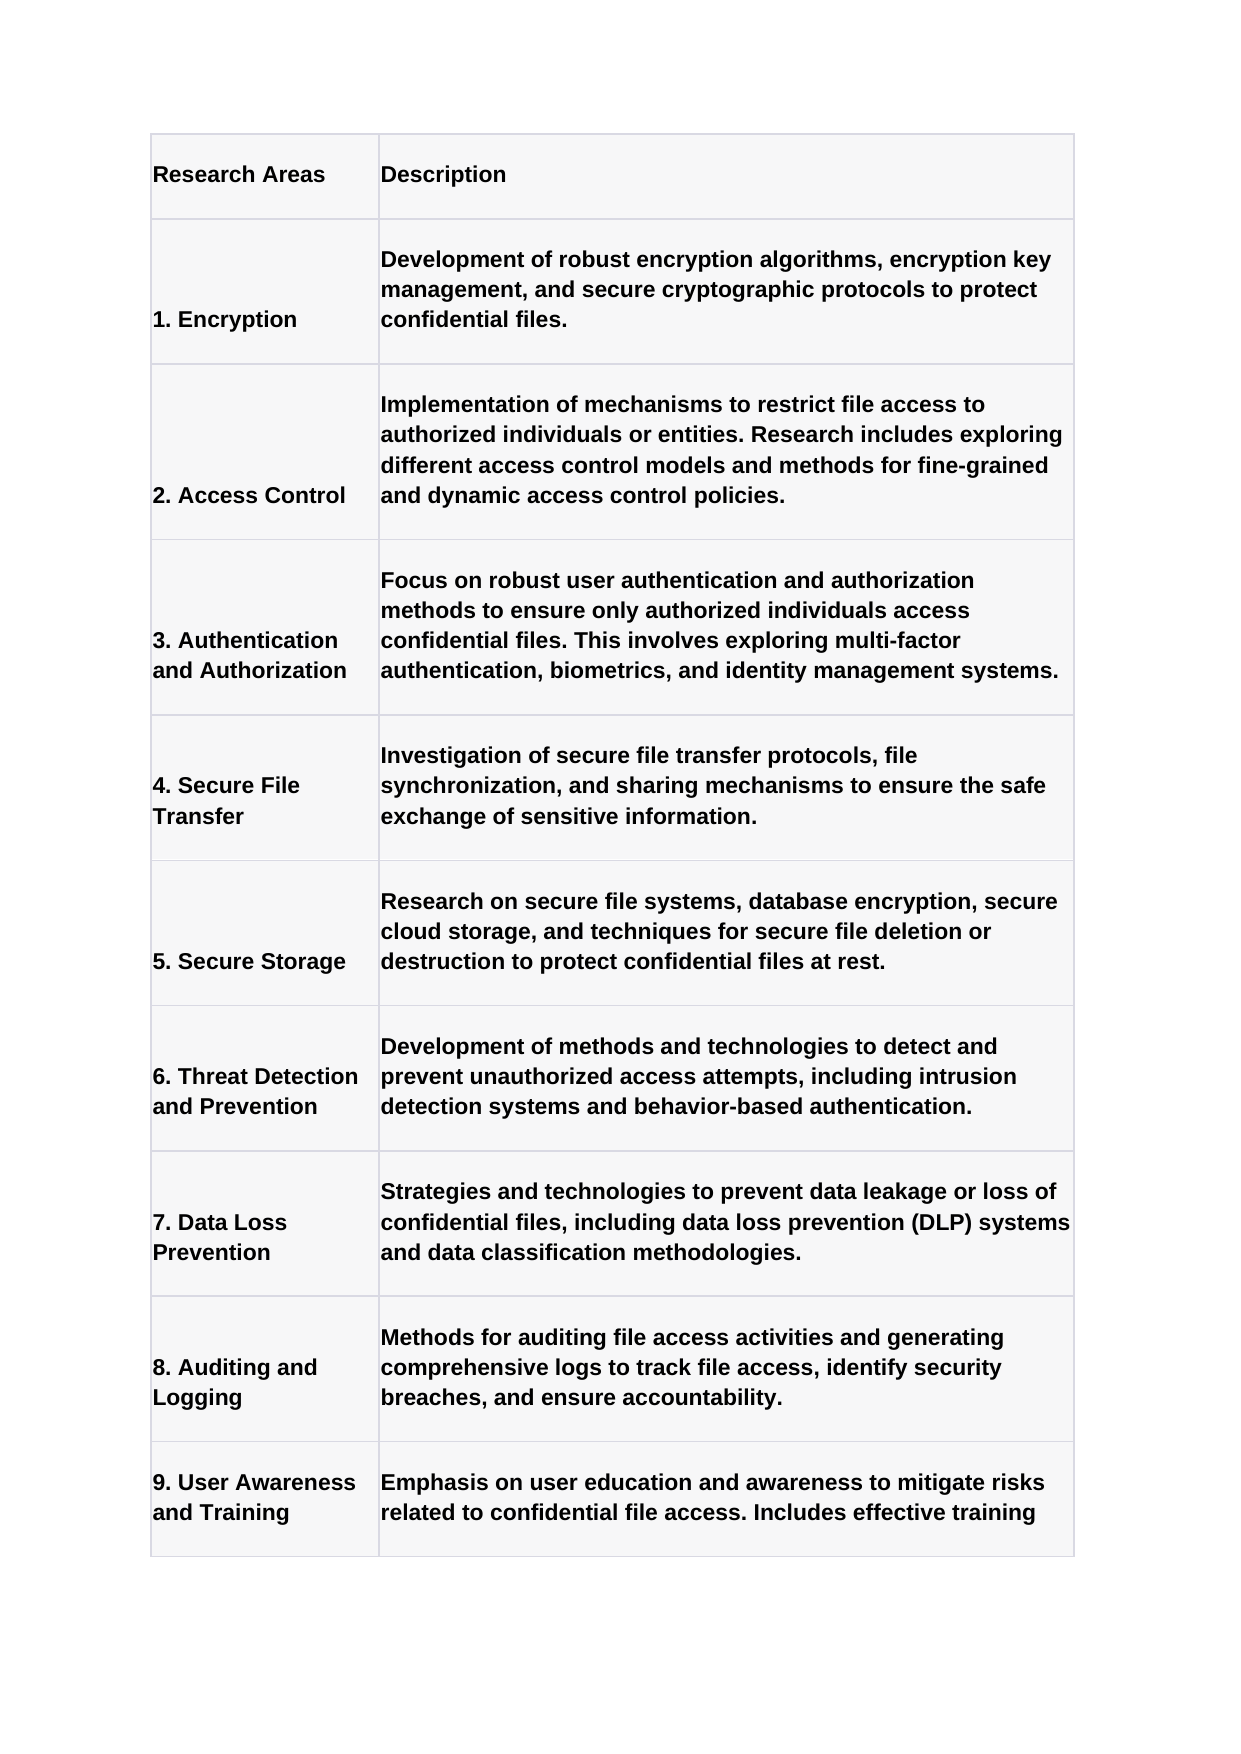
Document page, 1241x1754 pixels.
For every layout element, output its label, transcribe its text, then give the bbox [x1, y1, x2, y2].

table_cell 9. User Awareness and Training [152, 1442, 378, 1556]
table_cell Research on secure file systems, database encryption, secure cloud storage, and techniques for secure file deletion or destruction to protect confidential files at rest. [380, 861, 1073, 1005]
table_cell Implementation of mechanisms to restrict file access to authorized individuals or entities. Research includes exploring different access control models and methods for fine-grained and dynamic access control policies. [380, 365, 1073, 539]
table_cell Focus on robust user authentication and authorization methods to ensure only authorized individuals access confidential files. This involves exploring multi-factor authentication, biometrics, and identity management systems. [380, 540, 1073, 714]
table_cell 4. Secure File Transfer [152, 716, 378, 859]
table_header Research Areas [152, 135, 378, 218]
table_cell 2. Access Control [152, 365, 378, 539]
table_cell 3. Authentication and Authorization [152, 540, 378, 714]
table_cell Development of robust encryption algorithms, encryption key management, and secure cryptographic protocols to protect confidential files. [380, 220, 1073, 363]
table_cell Methods for auditing file access activities and generating comprehensive logs to track file access, identify security breaches, and ensure accountability. [380, 1297, 1073, 1441]
table_cell Strategies and technologies to prevent data leakage or loss of confidential files, including data loss prevention (DLP) systems and data classification methodologies. [380, 1152, 1073, 1295]
table_cell 5. Secure Storage [152, 861, 378, 1005]
table_cell 1. Encryption [152, 220, 378, 363]
table_cell 6. Threat Detection and Prevention [152, 1006, 378, 1150]
table_cell Investigation of secure file transfer protocols, file synchronization, and sharing mechanisms to ensure the safe exchange of sensitive information. [380, 716, 1073, 859]
table_cell Development of methods and technologies to detect and prevent unauthorized access attempts, including intrusion detection systems and behavior-based authentication. [380, 1006, 1073, 1150]
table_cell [380, 1442, 1073, 1556]
table_cell 7. Data Loss Prevention [152, 1152, 378, 1295]
table_header Description [380, 135, 1073, 218]
table_cell 8. Auditing and Logging [152, 1297, 378, 1441]
